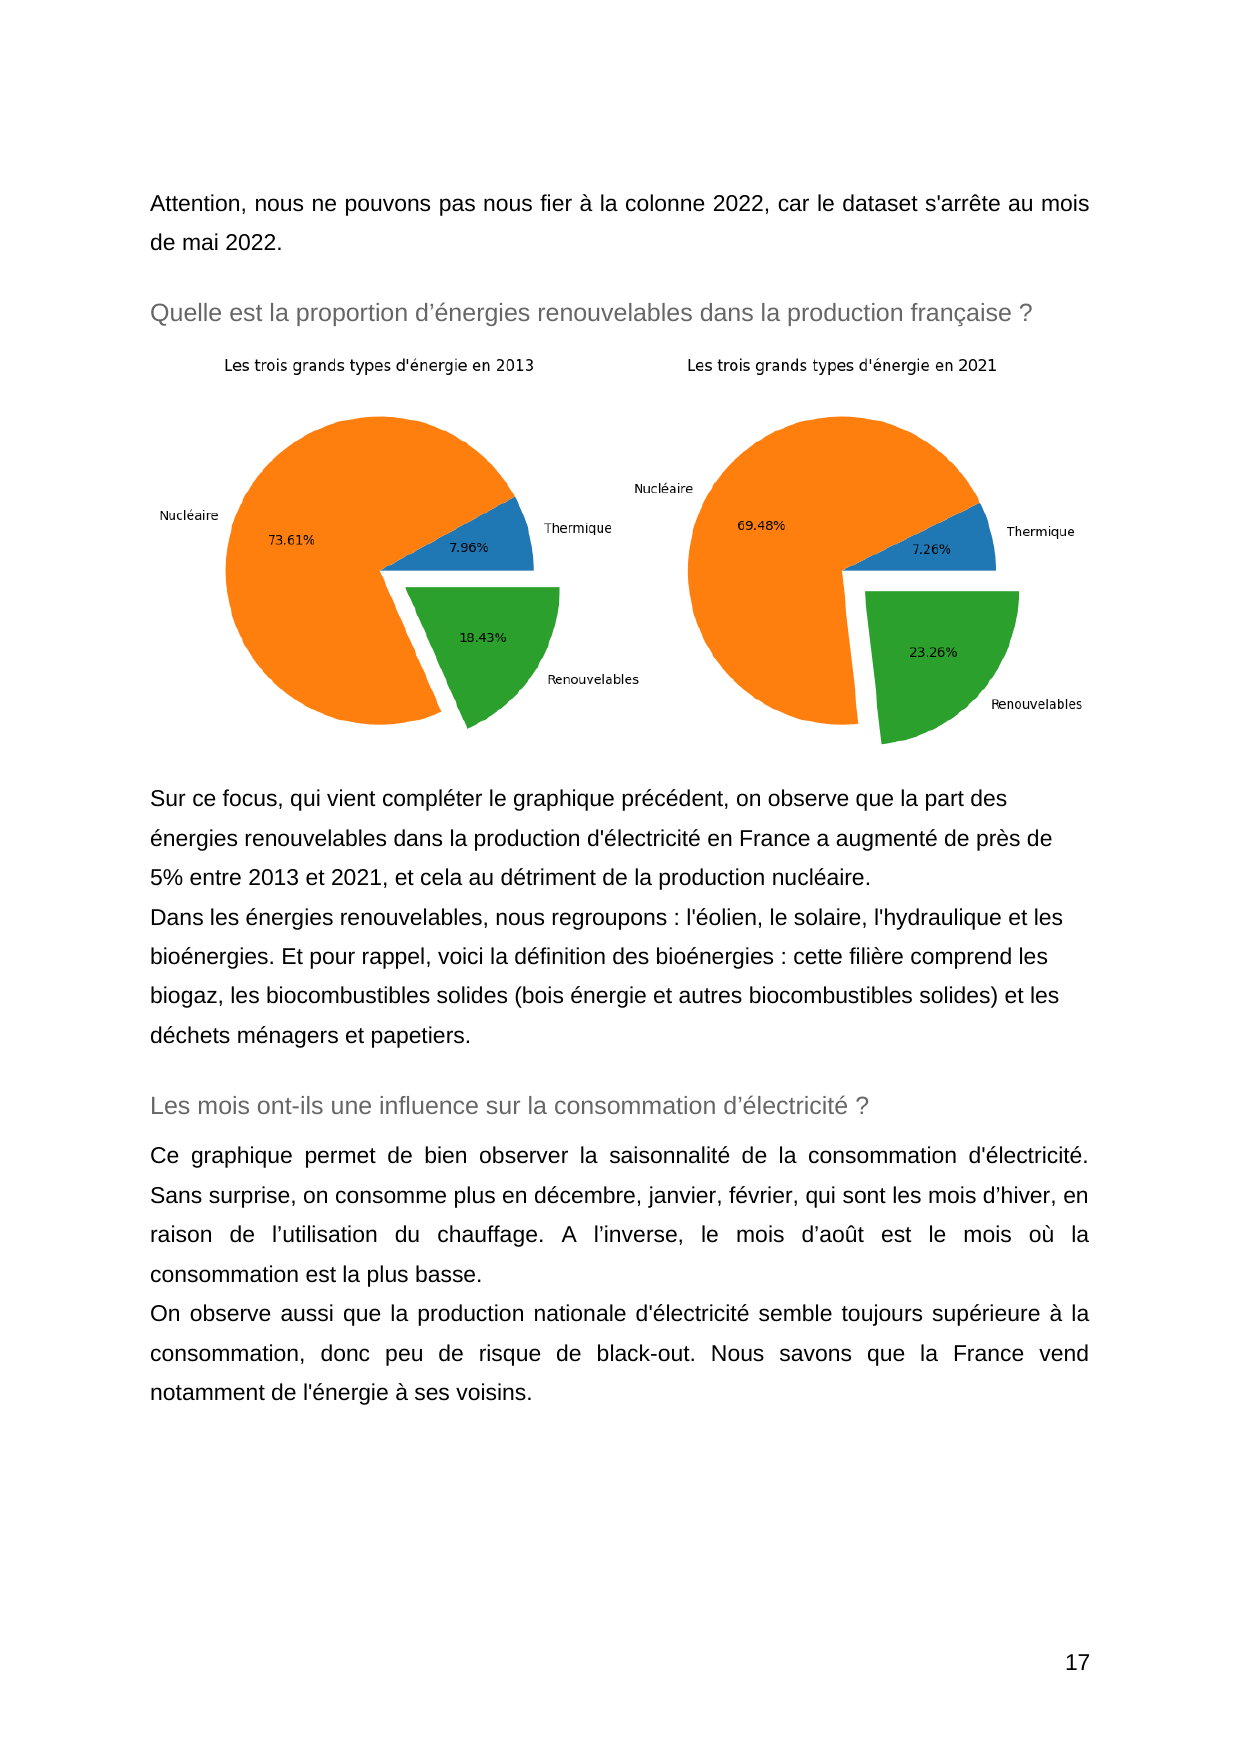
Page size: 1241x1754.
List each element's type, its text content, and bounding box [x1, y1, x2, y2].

text Dans les énergies renouvelables, nous regroupons : l'éolien, le solaire, l'hydraulique et les bioénergies. Et pour rappel, voici la définition des bioénergies : cette filière comprend les biogaz, les biocombustibles solides (bois énergie et autres biocombustibles solides) et les déchets ménagers et papetiers. [150, 903, 1090, 1048]
text Attention, nous ne pouvons pas nous fier à la colonne 2022, car le dataset s'arrête au mois de mai 2022. [150, 189, 1090, 255]
text Sur ce focus, qui vient compléter le graphique précédent, on observe que la part des énergies renouvelables dans la production d'électricité en France a augmenté de près de 5% entre 2013 et 2021, et cela au détriment de la production nucléaire. [150, 785, 1090, 890]
text Ce graphique permet de bien observer la saisonnalité de la consommation d'électricité. Sans surprise, on consomme plus en décembre, janvier, février, qui sont les mois d’hiver, en raison de l’utilisation du chauffage. A l’inverse, le mois d’août est le mois où la consommation est la plus basse. [150, 1142, 1090, 1287]
subtitle Les mois ont-ils une influence sur la consommation d’électricité ? [150, 1091, 1090, 1119]
text On observe aussi que la production nationale d'électricité semble toujours supérieure à la consommation, donc peu de risque de black-out. Nous savons que la France vend notamment de l'énergie à ses voisins. [150, 1300, 1090, 1405]
subtitle Quelle est la proportion d’énergies renouvelables dans la production française ? [150, 298, 1090, 326]
picture [150, 349, 1091, 772]
